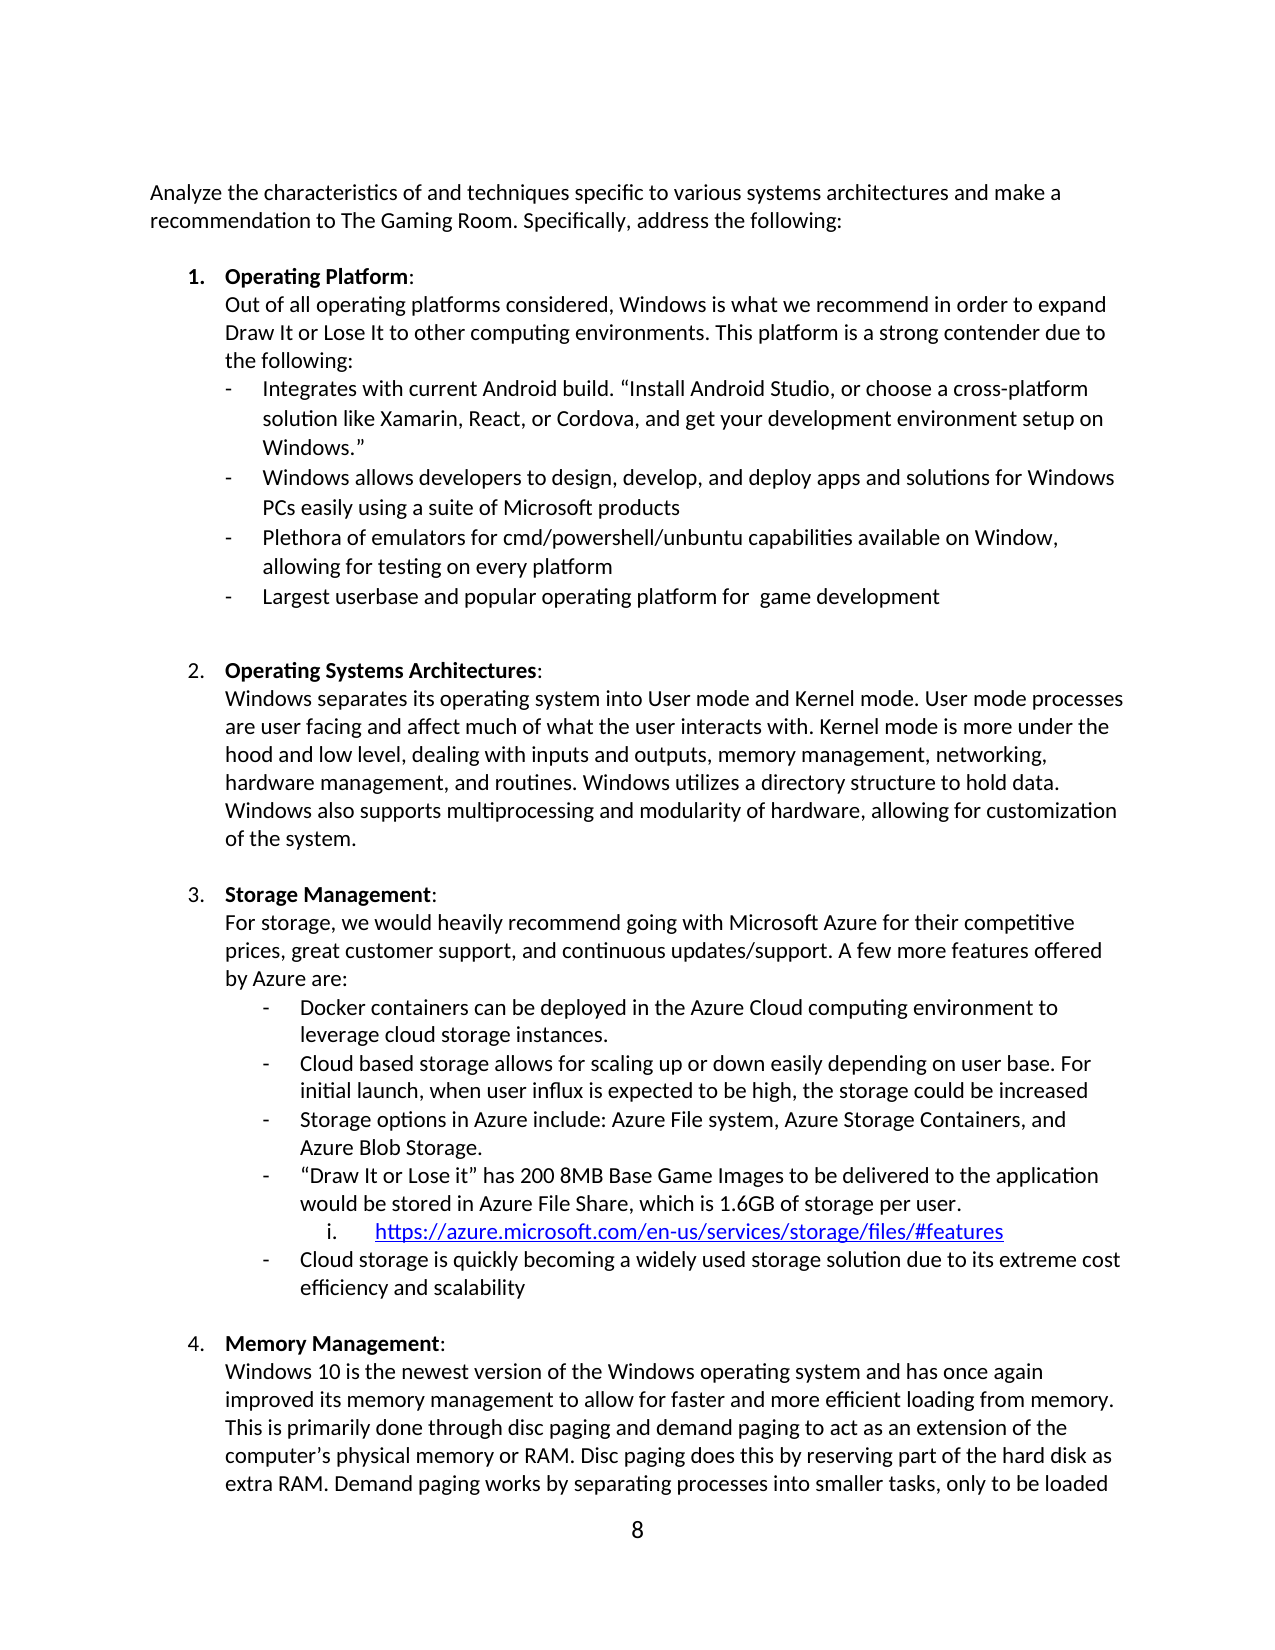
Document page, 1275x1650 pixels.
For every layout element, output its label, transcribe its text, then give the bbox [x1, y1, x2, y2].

list Docker containers can be deployed in the Azure Cloud computing environment to leverage cloud storage instances. [262, 993, 1125, 1049]
list Operating Platform: [187, 262, 1125, 290]
list https://azure.microsoft.com/en-us/services/storage/files/#features [337, 1217, 1125, 1245]
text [225, 1357, 1125, 1497]
list “Draw It or Lose it” has 200 8MB Base Game Images to be delivered to the application would be stored in Azure File Share, which is 1.6GB of storage per user. [262, 1161, 1125, 1217]
text Windows separates its operating system into User mode and Kernel mode. User mode processes are user facing and affect much of what the user interacts with. Kernel mode is more under the hood and low level, dealing with inputs and outputs, memory management, networking, hardware management, and routines. Windows utilizes a directory structure to hold data. Windows also supports multiprocessing and modularity of hardware, allowing for customization of the system. [225, 684, 1125, 852]
list Cloud based storage allows for scaling up or down easily depending on user base. For initial launch, when user influx is expected to be high, the storage could be increased [262, 1049, 1125, 1105]
text For storage, we would heavily recommend going with Microsoft Azure for their competitive prices, great customer support, and continuous updates/support. A few more features offered by Azure are: [225, 908, 1125, 993]
text - Cloud storage is quickly becoming a widely used storage solution due to its extreme cost efficiency and scalability [262, 1245, 1125, 1301]
list Memory Management: [187, 1329, 1125, 1357]
list Operating Systems Architectures: [187, 656, 1125, 684]
list Storage options in Azure include: Azure File system, Azure Storage Containers, and Azure Blob Storage. [262, 1105, 1125, 1161]
list Storage Management: [187, 881, 1125, 908]
list Integrates with current Android build. “Install Android Studio, or choose a cross-platform solution like Xamarin, React, or Cordova, and get your development environment setup on Windows.” [225, 374, 1125, 462]
text Analyze the characteristics of and techniques specific to various systems architectures and make a recommendation to The Gaming Room. Specifically, address the following: [150, 178, 1125, 234]
list Largest userbase and popular operating platform for game development [225, 582, 1125, 610]
text Out of all operating platforms considered, Windows is what we recommend in order to expand Draw It or Lose It to other computing environments. This platform is a strong contender due to the following: [225, 290, 1125, 374]
list Plethora of emulators for cmd/powershell/unbuntu capabilities available on Window, allowing for testing on every platform [225, 523, 1125, 580]
list Windows allows developers to design, develop, and deploy apps and solutions for Windows PCs easily using a suite of Microsoft products [225, 463, 1125, 521]
